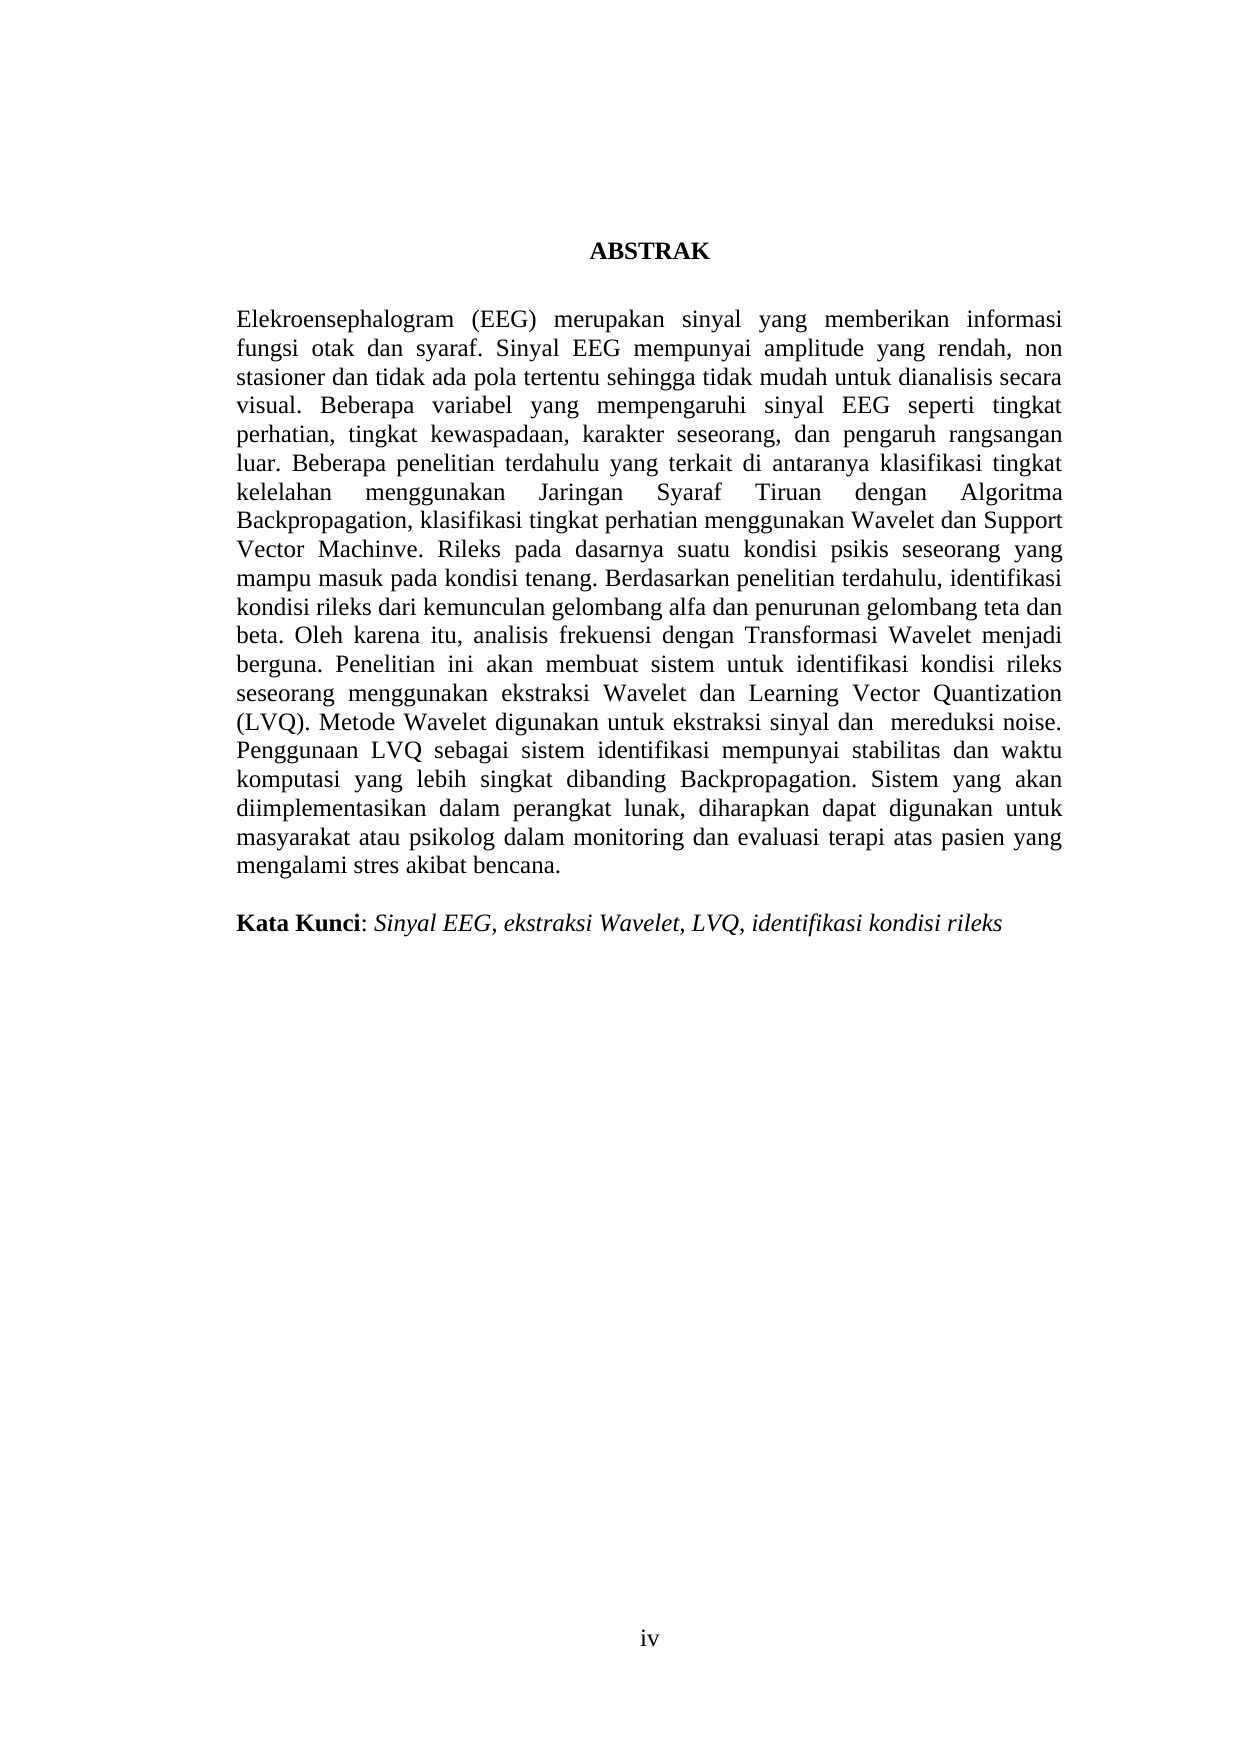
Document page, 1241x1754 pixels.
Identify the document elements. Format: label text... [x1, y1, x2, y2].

text Elekroensephalogram (EEG) merupakan sinyal yang memberikan informasi fungsi otak dan syaraf. Sinyal EEG mempunyai amplitude yang rendah, non stasioner dan tidak ada pola tertentu sehingga tidak mudah untuk dianalisis secara visual. Beberapa variabel yang mempengaruhi sinyal EEG seperti tingkat perhatian, tingkat kewaspadaan, karakter seseorang, dan pengaruh rangsangan luar. Beberapa penelitian terdahulu yang terkait di antaranya klasifikasi tingkat kelelahan menggunakan Jaringan Syaraf Tiruan dengan Algoritma Backpropagation, klasifikasi tingkat perhatian menggunakan Wavelet dan Support Vector Machinve. Rileks pada dasarnya suatu kondisi psikis seseorang yang mampu masuk pada kondisi tenang. Berdasarkan penelitian terdahulu, identifikasi kondisi rileks dari kemunculan gelombang alfa dan penurunan gelombang teta dan beta. Oleh karena itu, analisis frekuensi dengan Transformasi Wavelet menjadi berguna. Penelitian ini akan membuat sistem untuk identifikasi kondisi rileks seseorang menggunakan ekstraksi Wavelet dan Learning Vector Quantization (LVQ). Metode Wavelet digunakan untuk ekstraksi sinyal dan mereduksi noise. Penggunaan LVQ sebagai sistem identifikasi mempunyai stabilitas dan waktu komputasi yang lebih singkat dibanding Backpropagation. Sistem yang akan diimplementasikan dalam perangkat lunak, diharapkan dapat digunakan untuk masyarakat atau psikolog dalam monitoring dan evaluasi terapi atas pasien yang mengalami stres akibat bencana. [236, 304, 1063, 879]
subtitle ABSTRAK [236, 236, 1063, 265]
text Kata Kunci: Sinyal EEG, ekstraksi Wavelet, LVQ, identifikasi kondisi rileks [236, 908, 1063, 937]
